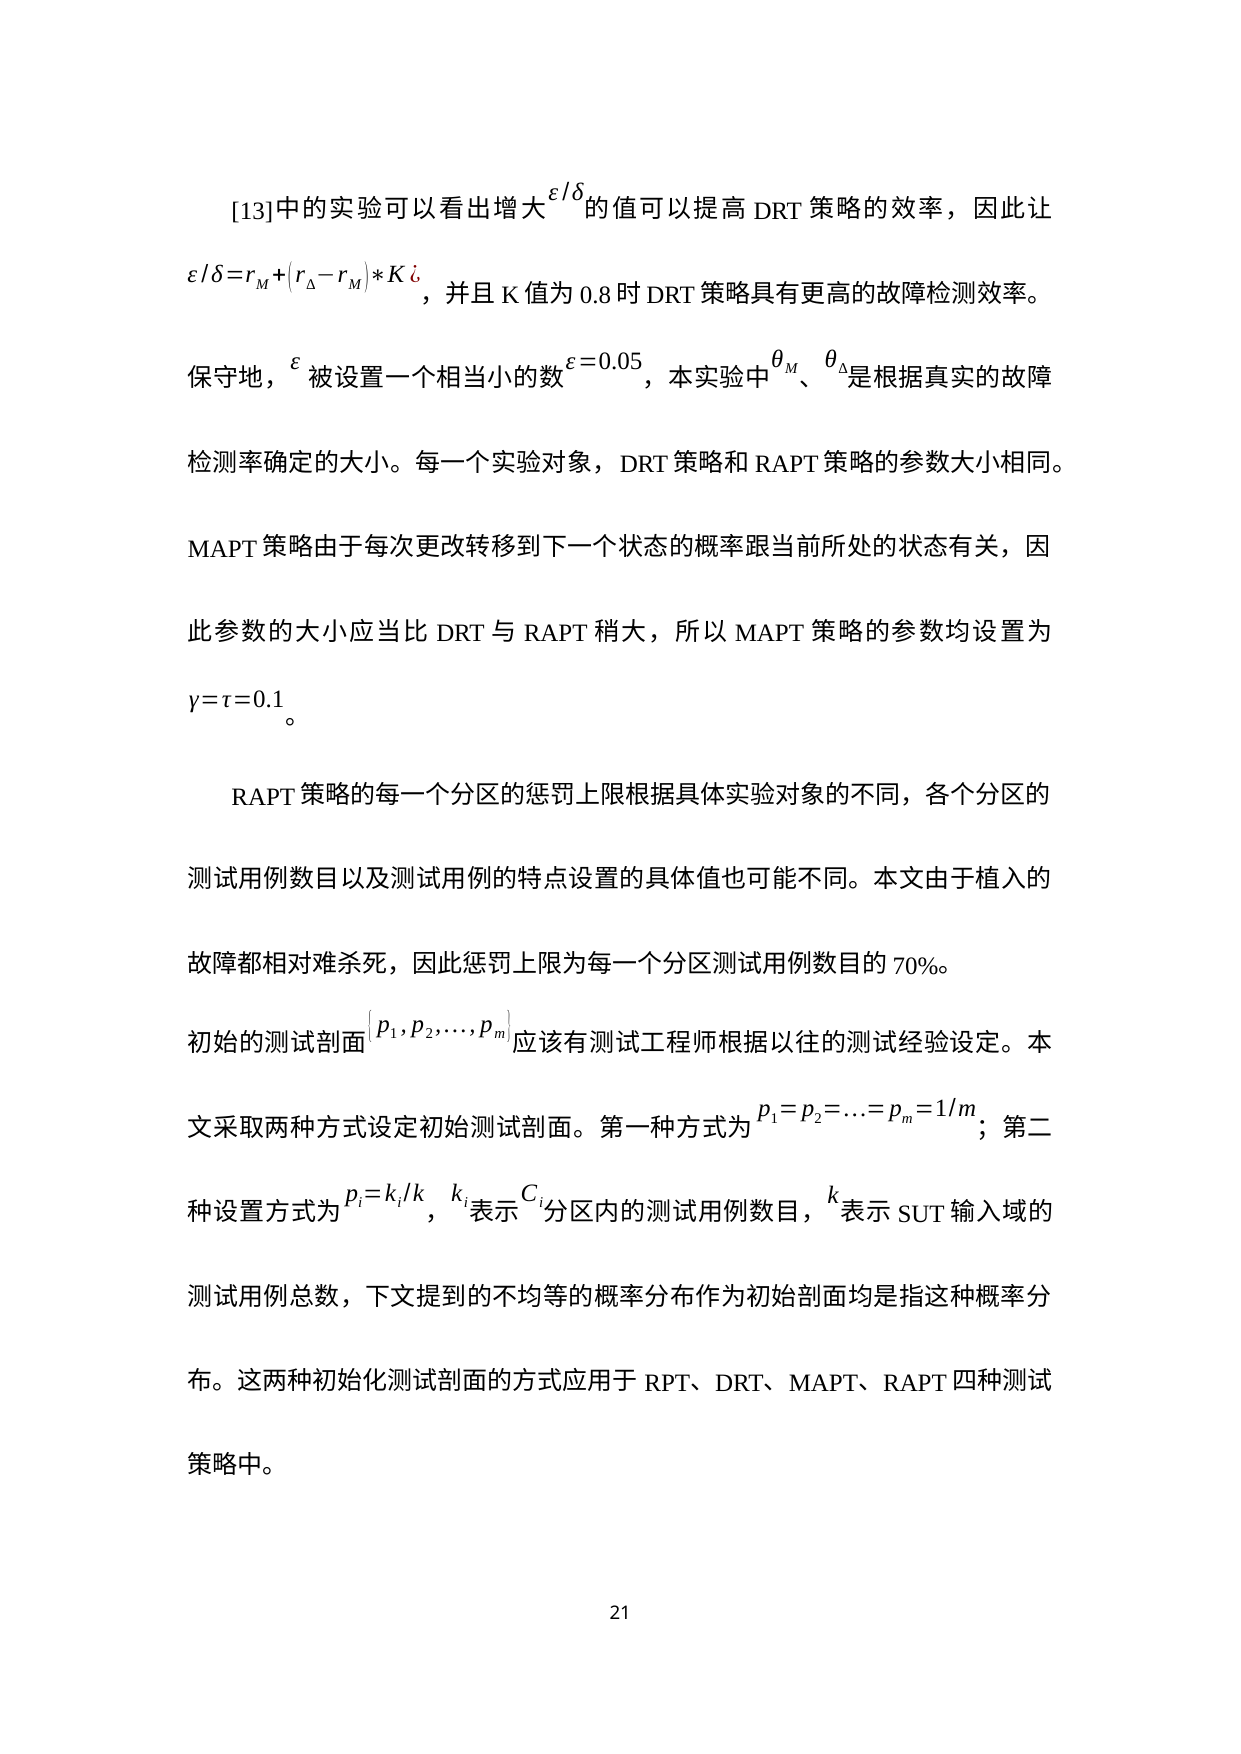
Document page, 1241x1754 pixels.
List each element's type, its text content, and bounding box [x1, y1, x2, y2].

text [13]中的实验可以看出增大的值可以提高DRT策略的效率，因此让，并且K值为0.8时DRT策略具有更高的故障检测效率。保守地， 被设置一个相当小的数，本实验中、是根据真实的故障检测率确定的大小。每一个实验对象，DRT策略和RAPT策略的参数大小相同。MAPT策略由于每次更改转移到下一个状态的概率跟当前所处的状态有关，因此参数的大小应当比DRT与RAPT稍大，所以MAPT策略的参数均设置为。 [187, 160, 1053, 732]
text 初始的测试剖面应该有测试工程师根据以往的测试经验设定。本文采取两种方式设定初始测试剖面。第一种方式为；第二种设置方式为，表示分区内的测试用例数目，表示SUT输入域的测试用例总数，下文提到的不均等的概率分布作为初始剖面均是指这种概率分布。这两种初始化测试剖面的方式应用于RPT、DRT、MAPT、RAPT四种测试策略中。 [187, 994, 1053, 1481]
text RAPT策略的每一个分区的惩罚上限根据具体实验对象的不同，各个分区的测试用例数目以及测试用例的特点设置的具体值也可能不同。本文由于植入的故障都相对难杀死，因此惩罚上限为每一个分区测试用例数目的70%。 [187, 746, 1053, 980]
